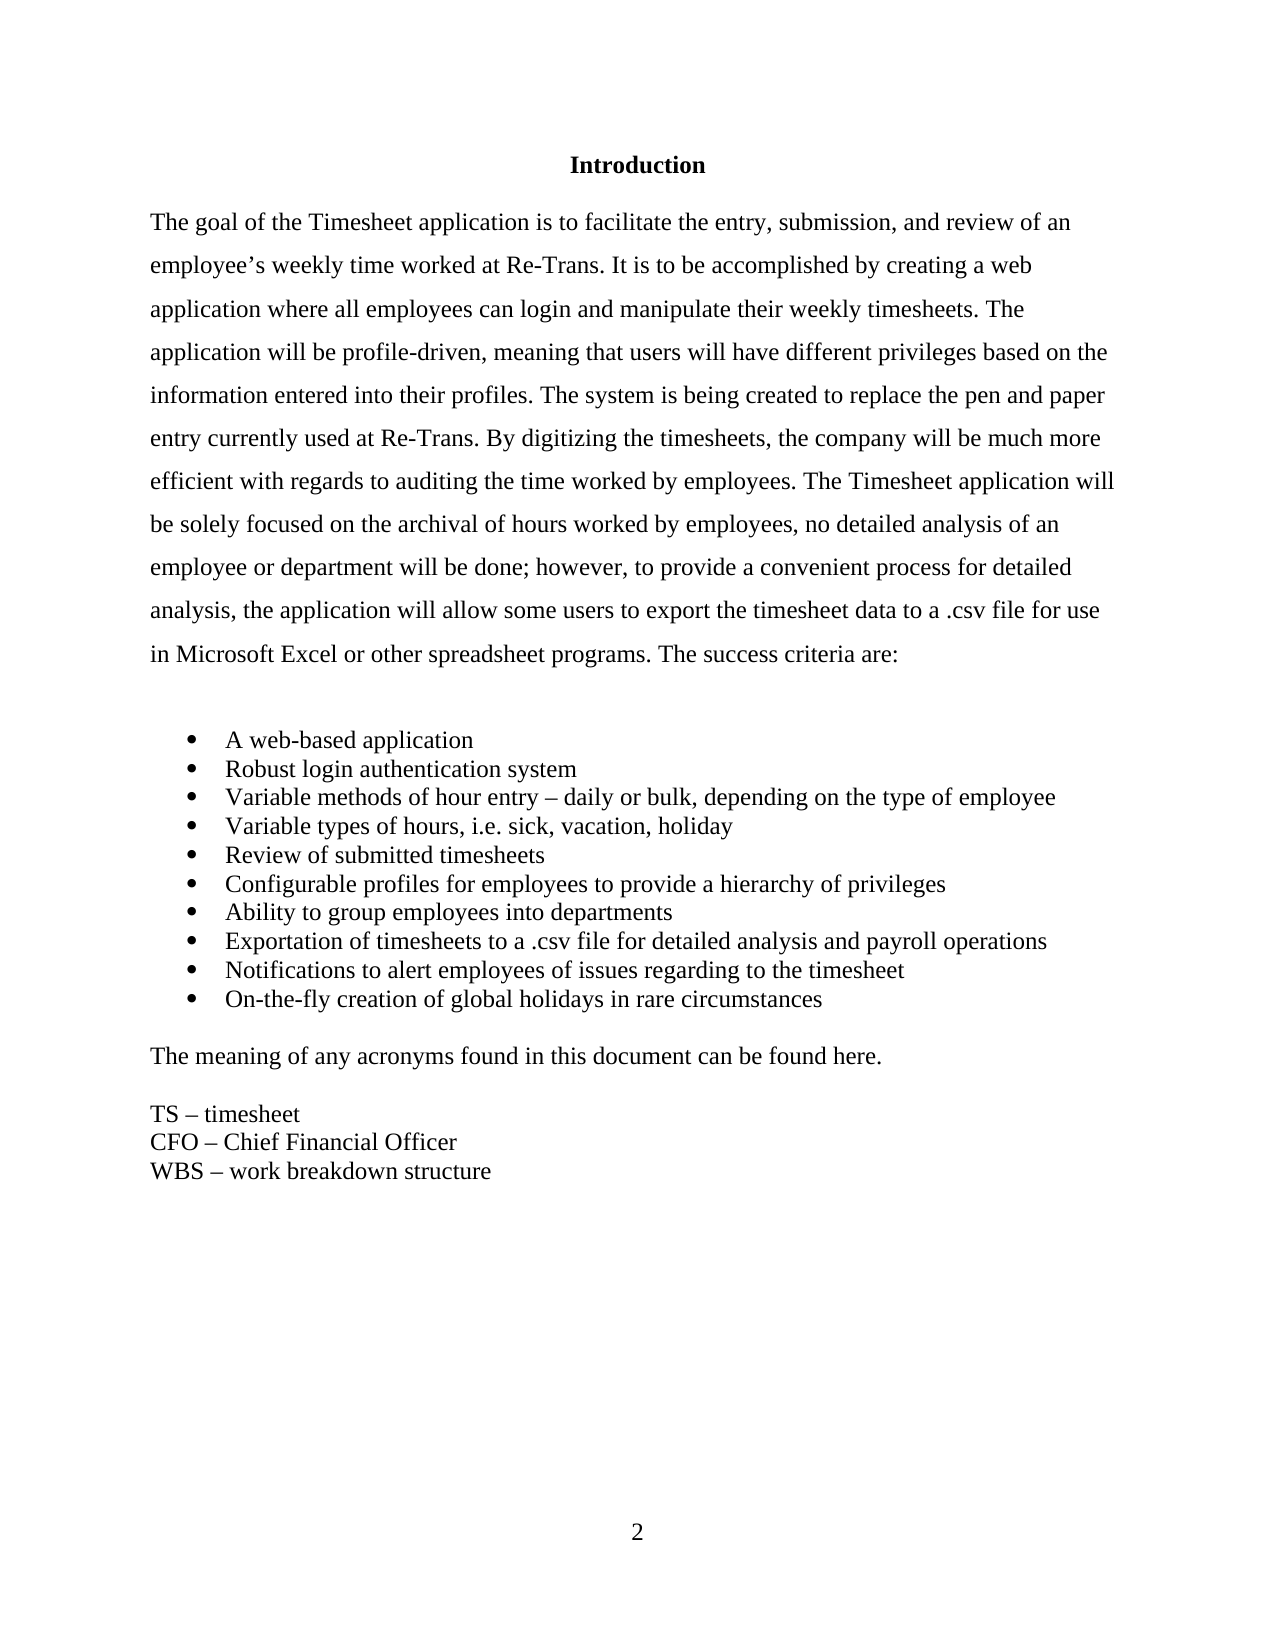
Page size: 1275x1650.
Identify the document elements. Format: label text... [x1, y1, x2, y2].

text The meaning of any acronyms found in this document can be found here. [150, 1041, 1125, 1070]
text TS – timesheet [150, 1099, 1125, 1127]
list Ability to group employees into departments [187, 897, 1125, 926]
text CFO – Chief Financial Officer [150, 1127, 1125, 1156]
list On-the-fly creation of global holidays in rare circumstances [187, 984, 1125, 1012]
text The goal of the Timesheet application is to facilitate the entry, submission, and review of an employee’s weekly time worked at Re-Trans. It is to be accomplished by creating a web application where all employees can login and manipulate their weekly timesheets. The application will be profile-driven, meaning that users will have different privileges based on the information entered into their profiles. The system is being created to replace the pen and paper entry currently used at Re-Trans. By digitizing the timesheets, the company will be much more efficient with regards to auditing the time worked by employees. The Timesheet application will be solely focused on the archival of hours worked by employees, no detailed analysis of an employee or department will be done; however, to provide a convenient process for detailed analysis, the application will allow some users to export the timesheet data to a .csv file for use in Microsoft Excel or other spreadsheet programs. The success criteria are: [150, 207, 1125, 667]
list Configurable profiles for employees to provide a hierarchy of privileges [187, 869, 1125, 897]
list Variable types of hours, i.e. sick, vacation, holiday [187, 811, 1125, 840]
list Variable methods of hour entry – daily or bulk, depending on the type of employee [187, 782, 1125, 811]
list Review of submitted timesheets [187, 840, 1125, 869]
list Exportation of timesheets to a .csv file for detailed analysis and payroll operations [187, 926, 1125, 955]
list Notifications to alert employees of issues regarding to the timesheet [187, 955, 1125, 984]
list A web-based application [187, 725, 1125, 754]
text Introduction [150, 150, 1125, 179]
list Robust login authentication system [187, 754, 1125, 782]
text WBS – work breakdown structure [150, 1156, 1125, 1185]
